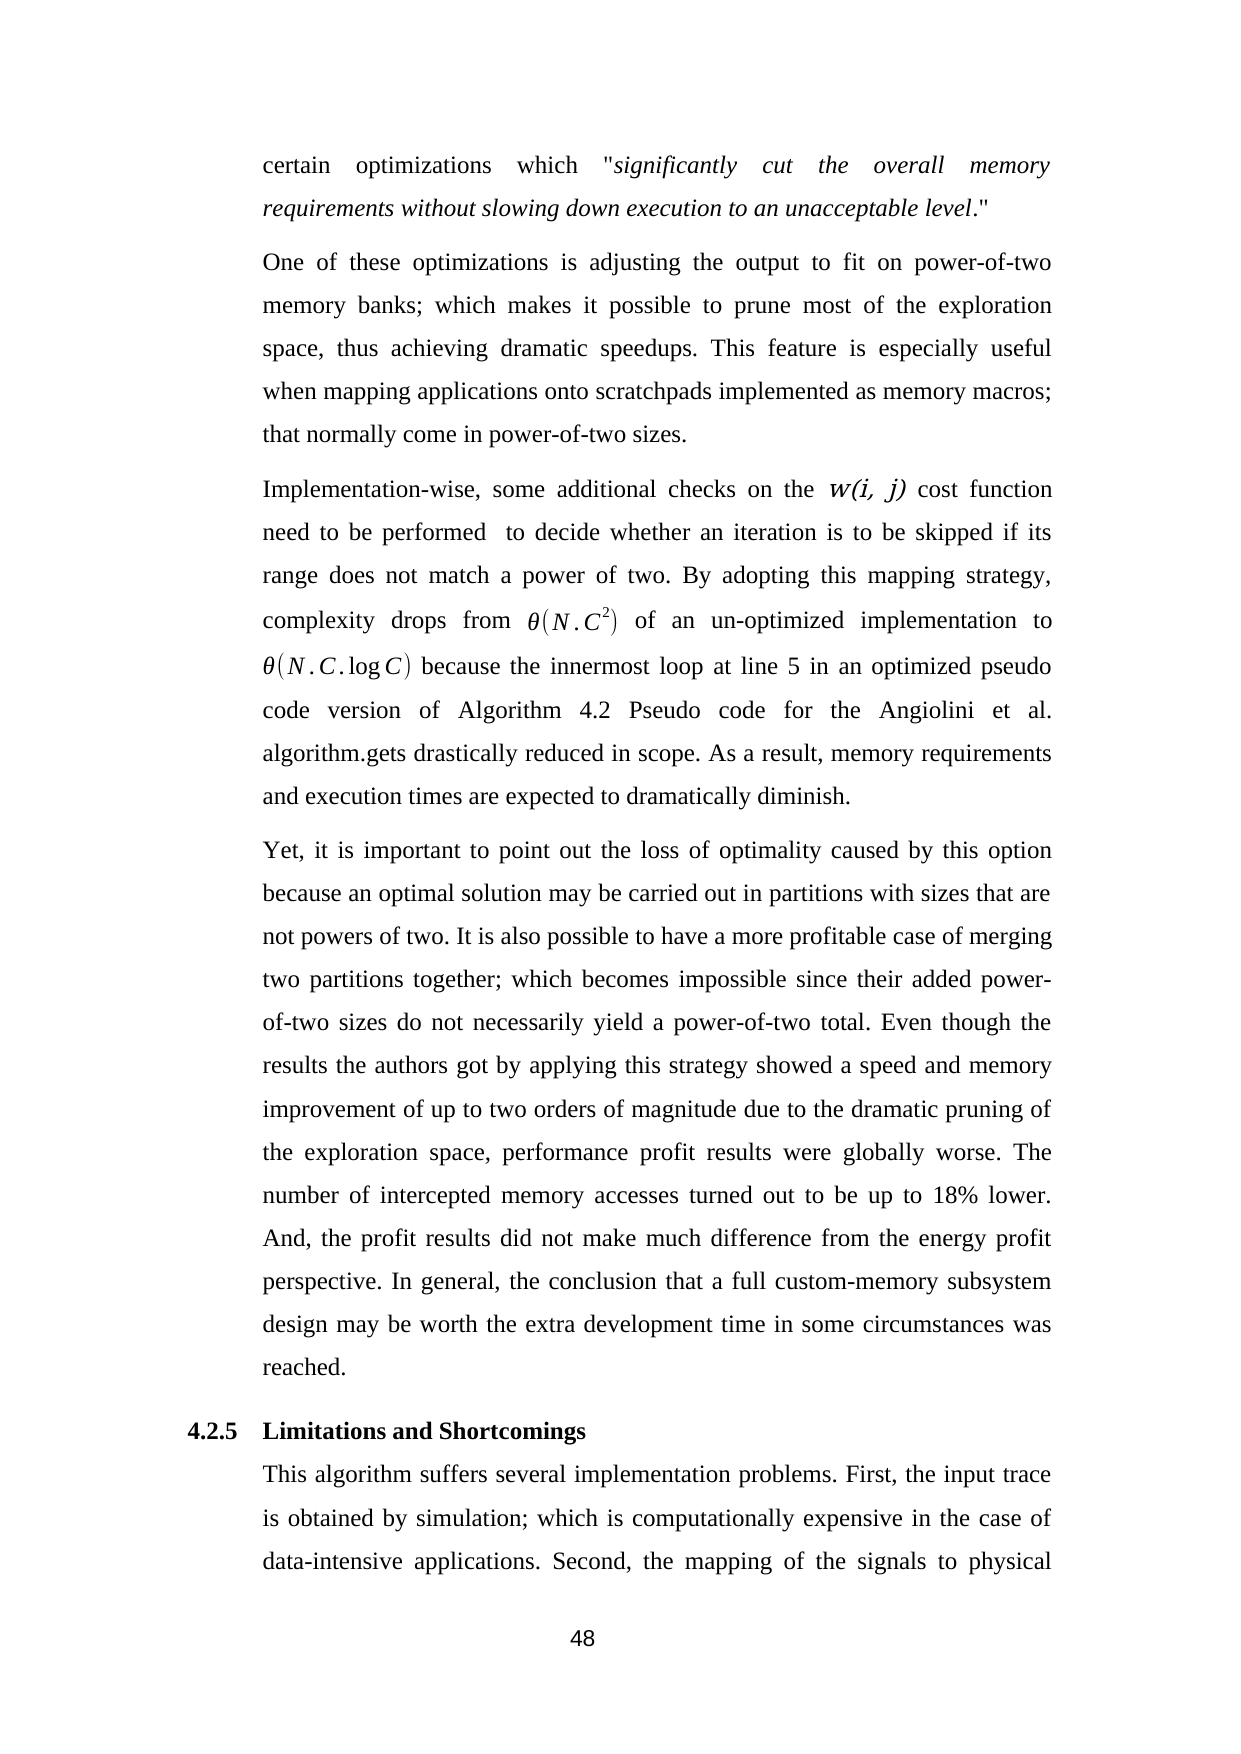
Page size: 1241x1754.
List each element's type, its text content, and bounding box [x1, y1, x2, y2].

text One of these optimizations is adjusting the output to fit on power-of-two memory banks; which makes it possible to prune most of the exploration space, thus achieving dramatic speedups. This feature is especially useful when mapping applications onto scratchpads implemented as memory macros; that normally come in power-of-two sizes. [262, 247, 1053, 448]
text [262, 1459, 1053, 1574]
text Yet, it is important to point out the loss of optimality caused by this option because an optimal solution may be carried out in partitions with sizes that are not powers of two. It is also possible to have a more profitable case of merging two partitions together; which becomes impossible since their added power-of-two sizes do not necessarily yield a power-of-two total. Even though the results the authors got by applying this strategy showed a speed and memory improvement of up to two orders of magnitude due to the dramatic pruning of the exploration space, performance profit results were globally worse. The number of intercepted memory accesses turned out to be up to 18% lower. And, the profit results did not make much difference from the energy profit perspective. In general, the conclusion that a full custom-memory subsystem design may be worth the extra development time in some circumstances was reached. [262, 835, 1053, 1381]
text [262, 150, 1053, 222]
subtitle Limitations and Shortcomings [187, 1416, 1053, 1445]
